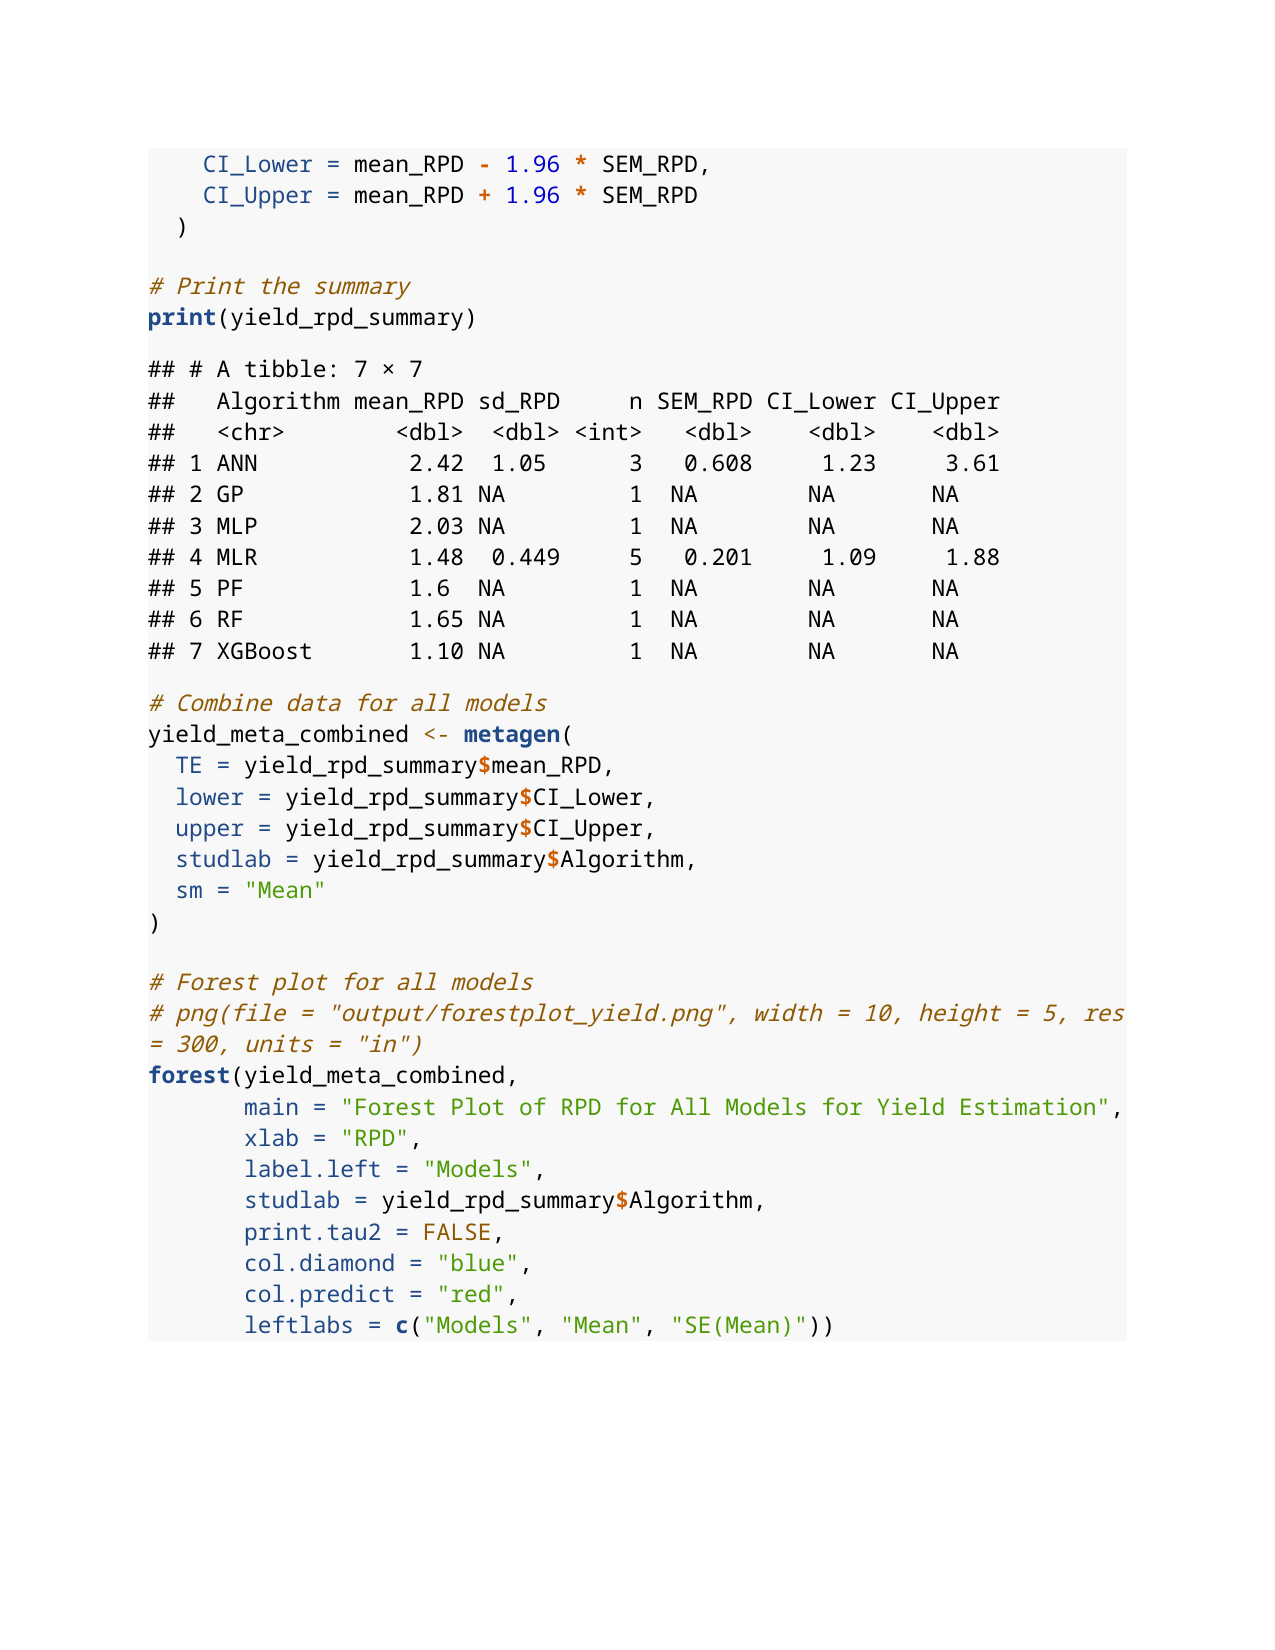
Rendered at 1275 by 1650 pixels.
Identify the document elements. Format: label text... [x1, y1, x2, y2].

text # Combine data for all models yield_meta_combined <- metagen( TE = yield_rpd_summary$mean_RPD, lower = yield_rpd_summary$CI_Lower, upper = yield_rpd_summary$CI_Upper, studlab = yield_rpd_summary$Algorithm, sm = "Mean" ) # Forest plot for all models # png(file = "output/forestplot_yield.png", width = 10, height = 5, res = 300, units = "in") forest(yield_meta_combined, main = "Forest Plot of RPD for All Models for Yield Estimation", xlab = "RPD", label.left = "Models", studlab = yield_rpd_summary$Algorithm, print.tau2 = FALSE, col.diamond = "blue", col.predict = "red", leftlabs = c("Models", "Mean", "SE(Mean)")) [148, 687, 1127, 1341]
text ## # A tibble: 7 × 7 ## Algorithm mean_RPD sd_RPD n SEM_RPD CI_Lower CI_Upper ## <chr> <dbl> <dbl> <int> <dbl> <dbl> <dbl> ## 1 ANN 2.42 1.05 3 0.608 1.23 3.61 ## 2 GP 1.81 NA 1 NA NA NA ## 3 MLP 2.03 NA 1 NA NA NA ## 4 MLR 1.48 0.449 5 0.201 1.09 1.88 ## 5 PF 1.6 NA 1 NA NA NA ## 6 RF 1.65 NA 1 NA NA NA ## 7 XGBoost 1.10 NA 1 NA NA NA [148, 353, 1127, 666]
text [148, 148, 1127, 333]
